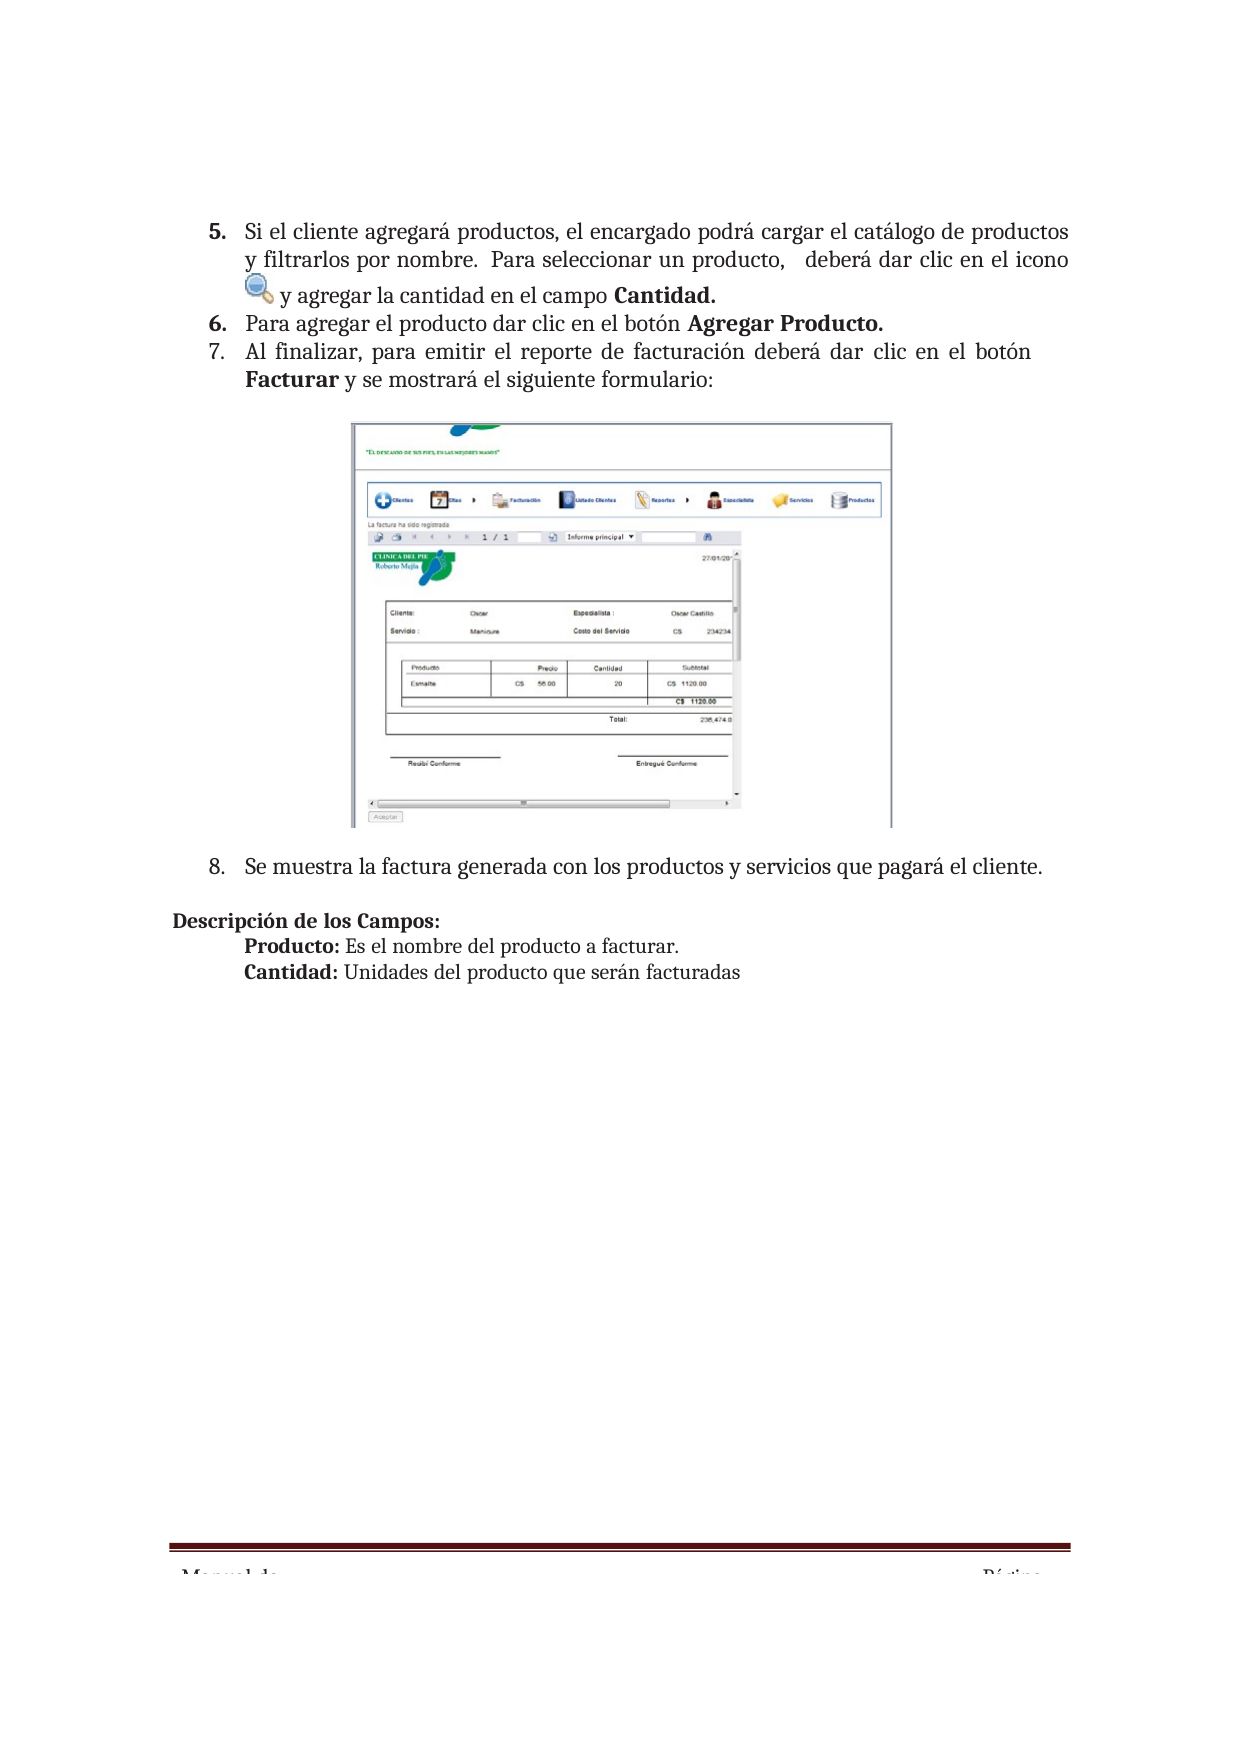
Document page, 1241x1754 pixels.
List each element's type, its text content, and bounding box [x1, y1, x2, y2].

text Descripción de los Campos: [172, 908, 1203, 934]
list Para agregar el producto dar clic en el botón Agregar Producto. [209, 309, 1203, 337]
list Se muestra la factura generada con los productos y servicios que pagará el cliente. [209, 853, 1068, 880]
text Producto: Es el nombre del producto a facturar. [244, 934, 1203, 959]
picture [245, 273, 274, 304]
picture [350, 421, 893, 828]
list Si el cliente agregará productos, el encargado podrá cargar el catálogo de productos y filtrarlos por nombre. Para seleccionar un producto, deberá dar clic en el icono y agregar la cantidad en el campo Cantidad. [209, 218, 1068, 309]
list Al finalizar, para emitir el reporte de facturación deberá dar clic en el botón [209, 337, 1203, 365]
text Cantidad: Unidades del producto que serán facturadas [244, 960, 1203, 985]
text Facturar y se mostrará el siguiente formulario: [245, 366, 1203, 393]
